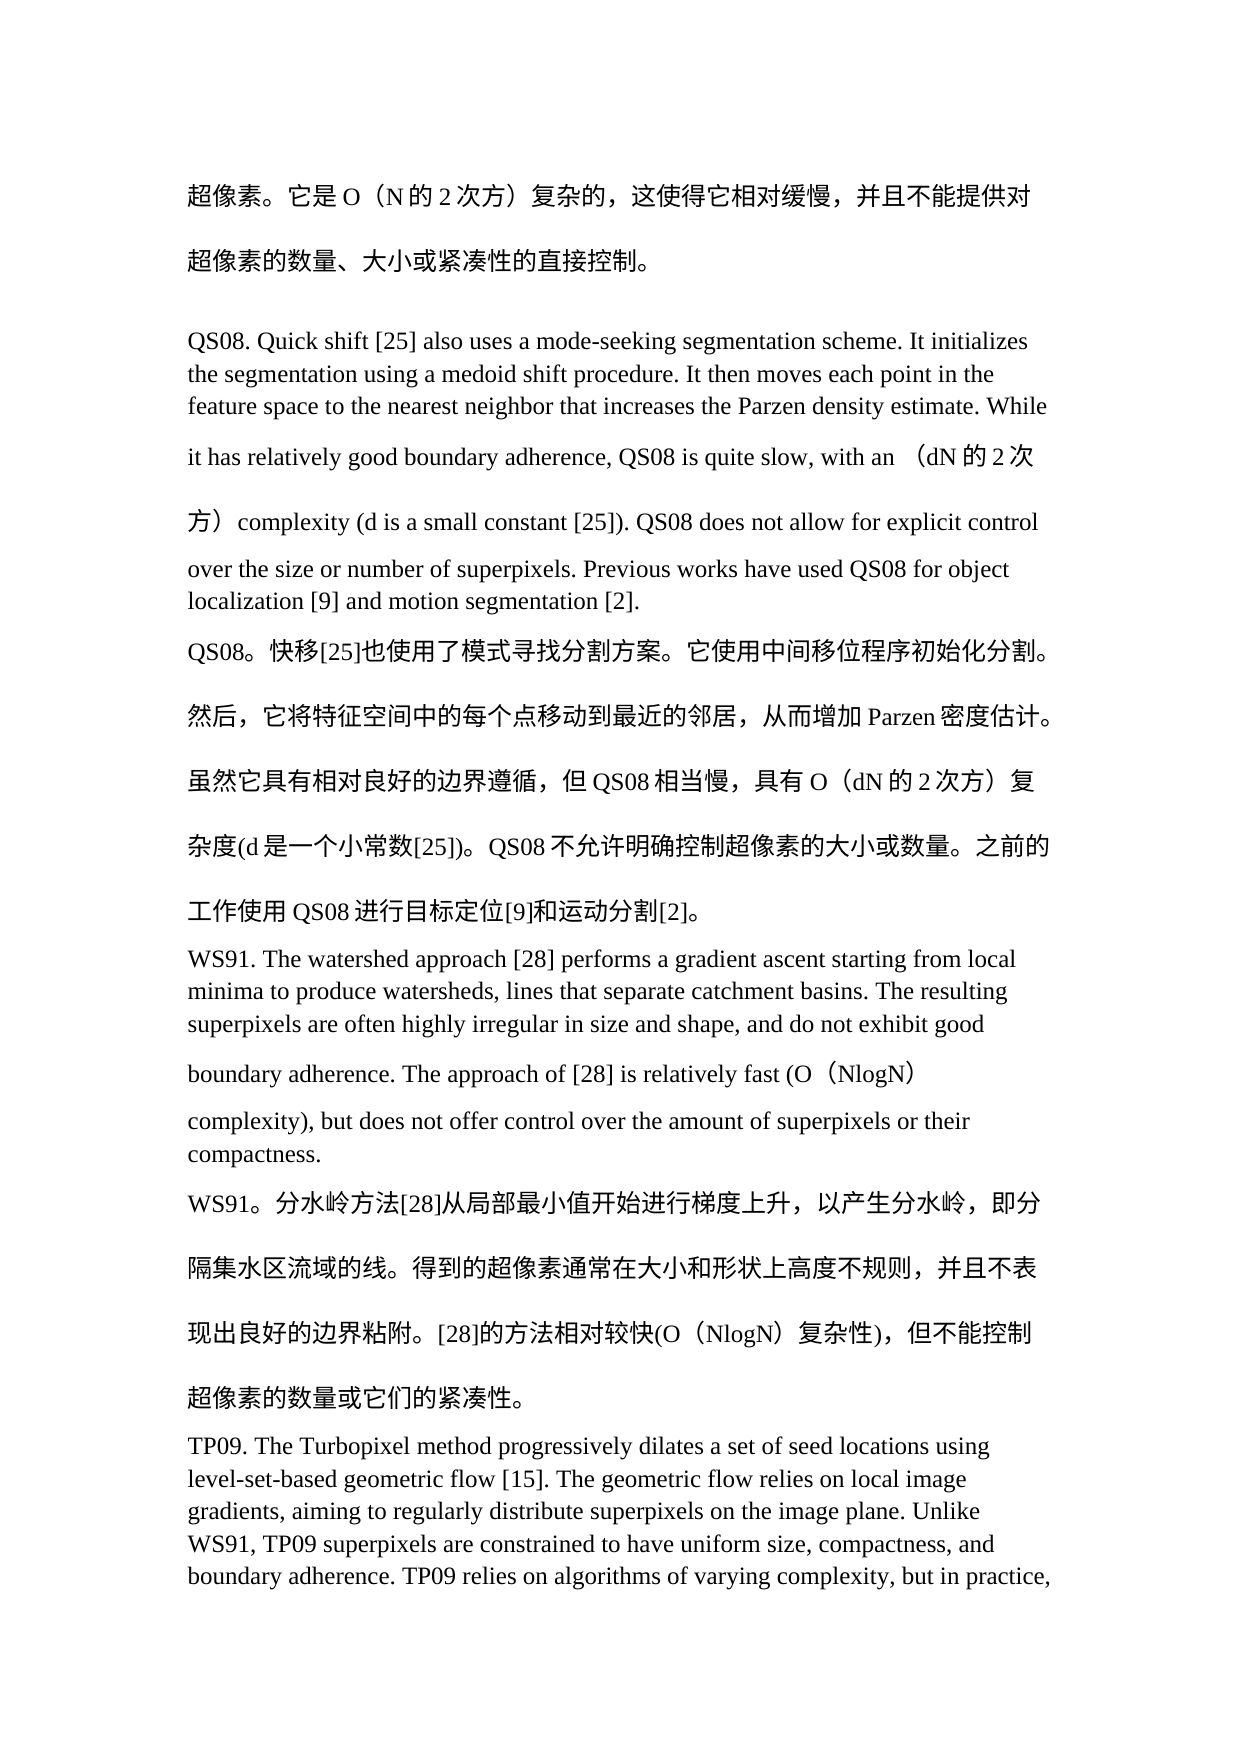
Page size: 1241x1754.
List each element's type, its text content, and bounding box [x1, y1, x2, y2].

text QS08. Quick shift [25] also uses a mode-seeking segmentation scheme. It initializes the segmentation using a medoid shift procedure. It then moves each point in the feature space to the nearest neighbor that increases the Parzen density estimate. While it has relatively good boundary adherence, QS08 is quite slow, with an （dN的2次方）complexity (d is a small constant [25]). QS08 does not allow for explicit control over the size or number of superpixels. Previous works have used QS08 for object localization [9] and motion segmentation [2]. [187, 324, 1053, 617]
text WS91. The watershed approach [28] performs a gradient ascent starting from local minima to produce watersheds, lines that separate catchment basins. The resulting superpixels are often highly irregular in size and shape, and do not exhibit good boundary adherence. The approach of [28] is relatively fast (O（NlogN） complexity), but does not offer control over the amount of superpixels or their compactness. [187, 942, 1053, 1169]
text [187, 1429, 1053, 1592]
text WS91。分水岭方法[28]从局部最小值开始进行梯度上升，以产生分水岭，即分隔集水区流域的线。得到的超像素通常在大小和形状上高度不规则，并且不表现出良好的边界粘附。[28]的方法相对较快(O（NlogN）复杂性)，但不能控制超像素的数量或它们的紧凑性。 [187, 1169, 1053, 1429]
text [187, 162, 1053, 292]
text QS08。快移[25]也使用了模式寻找分割方案。它使用中间移位程序初始化分割。然后，它将特征空间中的每个点移动到最近的邻居，从而增加Parzen密度估计。虽然它具有相对良好的边界遵循，但QS08相当慢，具有O（dN的2次方）复杂度(d是一个小常数[25])。QS08不允许明确控制超像素的大小或数量。之前的工作使用QS08进行目标定位[9]和运动分割[2]。 [187, 617, 1053, 942]
